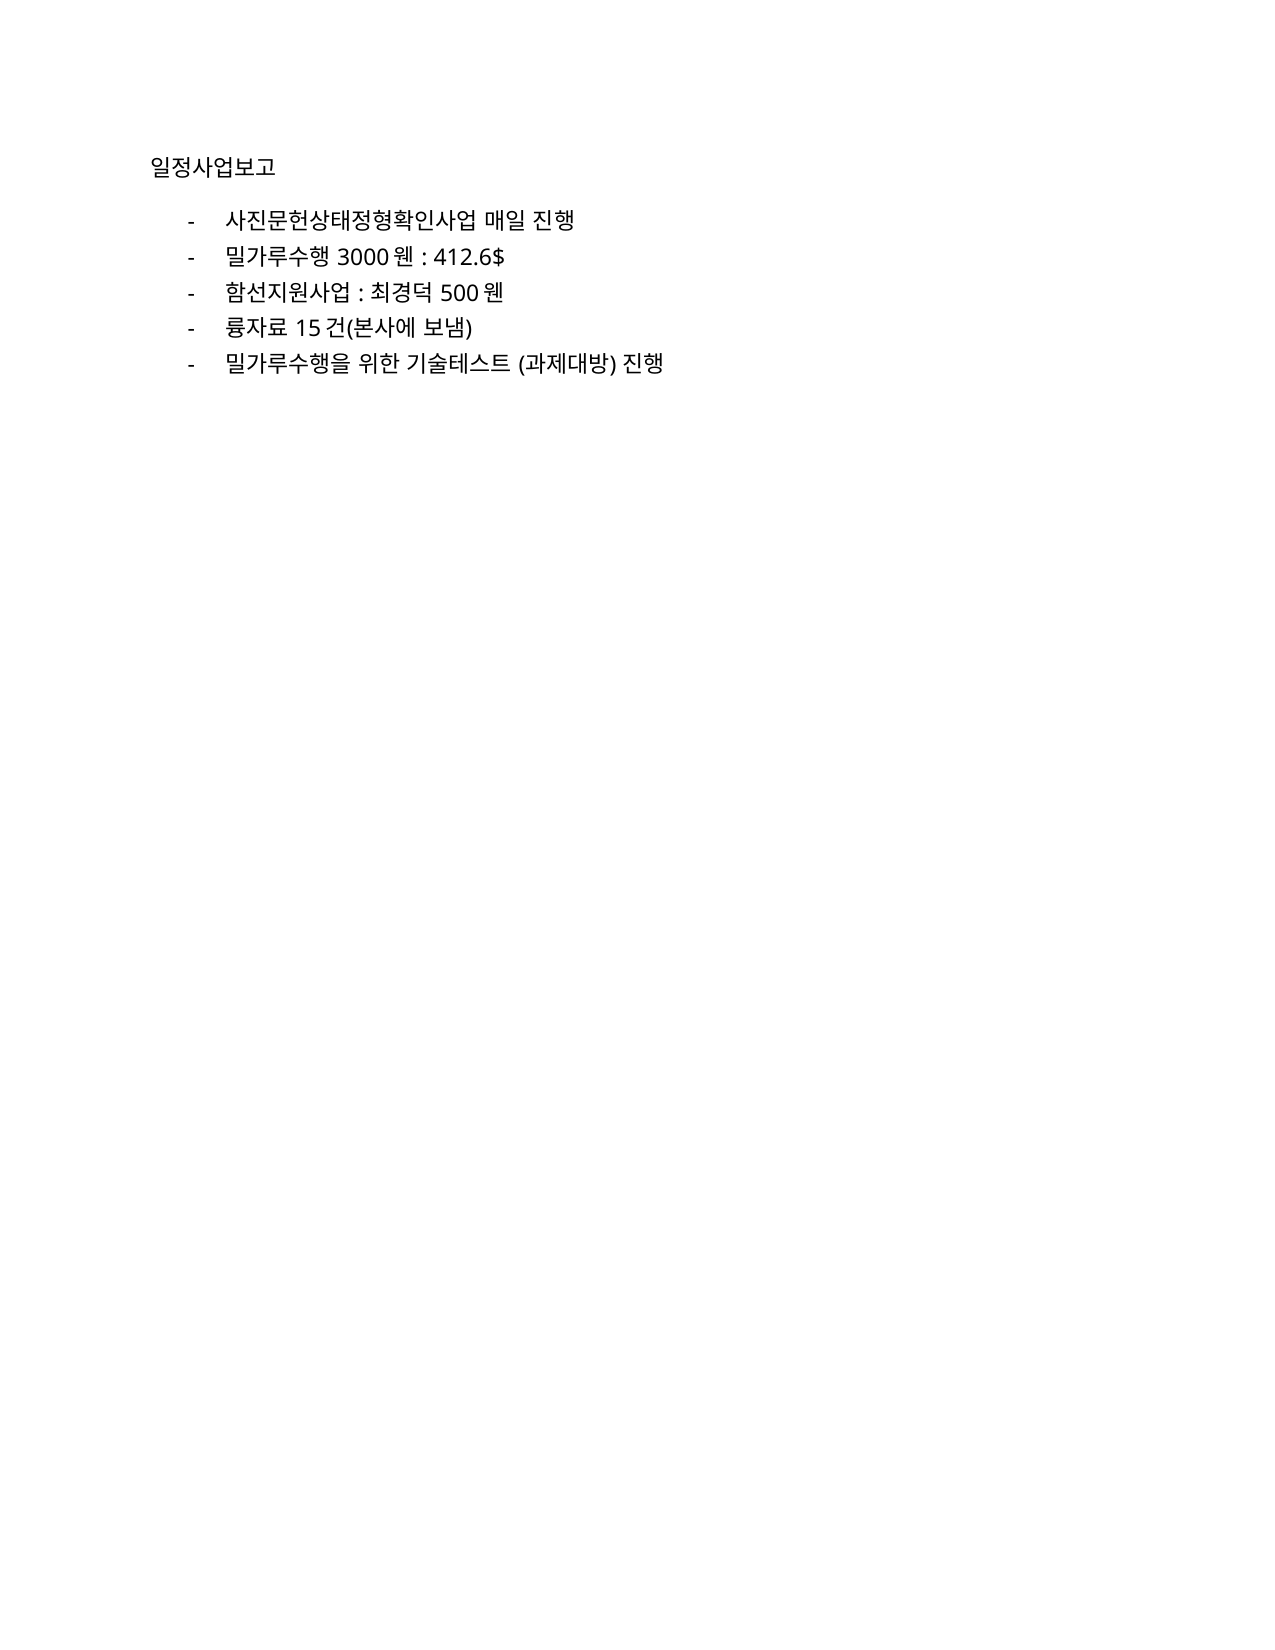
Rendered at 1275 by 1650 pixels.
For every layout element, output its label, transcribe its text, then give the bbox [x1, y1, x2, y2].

list 밀가루수행 3000웬 : 412.6$ [187, 238, 1125, 272]
text 일정사업보고 [150, 150, 1125, 183]
list 함선지원사업 : 최경덕 500웬 [187, 274, 1125, 308]
list 륭자료 15건(본사에 보냄) [187, 310, 1125, 344]
list 사진문헌상태정형확인사업 매일 진행 [187, 202, 1125, 236]
list 밀가루수행을 위한 기술테스트 (과제대방) 진행 [187, 346, 1125, 379]
